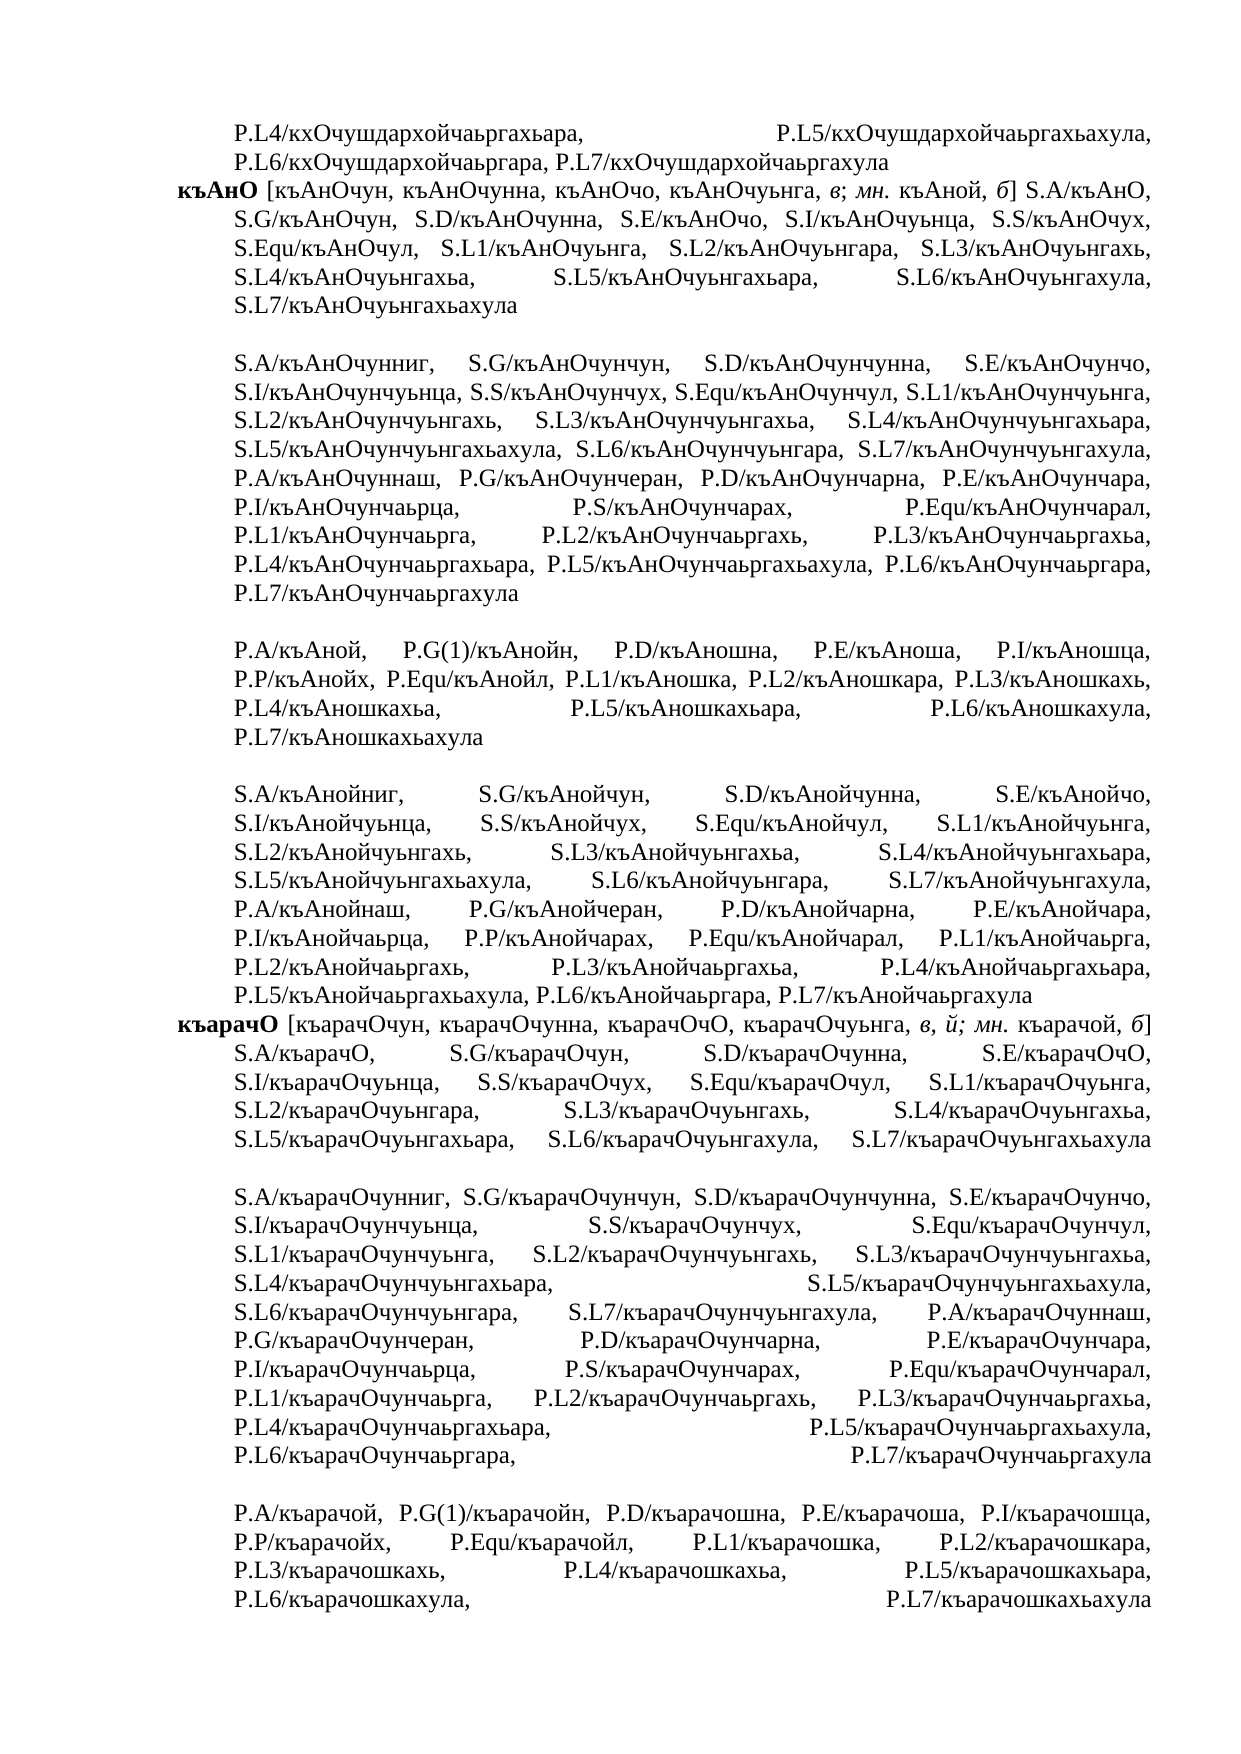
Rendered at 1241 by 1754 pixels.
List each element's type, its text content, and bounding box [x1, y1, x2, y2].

text къАнО [къАнОчун, къАнОчунна, къАнОчо, къАнОчуьнга, в; мн. къАной, б] S.A/къАнО, S.G/къАнОчун, S.D/къАнОчунна, S.E/къАнОчо, S.I/къАнОчуьнца, S.S/къАнОчух, S.Equ/къАнОчул, S.L1/къАнОчуьнга, S.L2/къАнОчуьнгара, S.L3/къАнОчуьнгахь, S.L4/къАнОчуьнгахьа, S.L5/къАнОчуьнгахьара, S.L6/къАнОчуьнгахула, S.L7/къАнОчуьнгахьахула S.A/къАнОчунниг, S.G/къАнОчунчун, S.D/къАнОчунчунна, S.E/къАнОчунчо, S.I/къАнОчунчуьнца, S.S/къАнОчунчух, S.Equ/къАнОчунчул, S.L1/къАнОчунчуьнга, S.L2/къАнОчунчуьнгахь, S.L3/къАнОчунчуьнгахьа, S.L4/къАнОчунчуьнгахьара, S.L5/къАнОчунчуьнгахьахула, S.L6/къАнОчунчуьнгара, S.L7/къАнОчунчуьнгахула, P.A/къАнОчуннаш, P.G/къАнОчунчеран, P.D/къАнОчунчарна, P.E/къАнОчунчара, P.I/къАнОчунчаьрца, P.S/къАнОчунчарах, P.Equ/къАнОчунчарал, P.L1/къАнОчунчаьрга, P.L2/къАнОчунчаьргахь, P.L3/къАнОчунчаьргахьа, P.L4/къАнОчунчаьргахьара, P.L5/къАнОчунчаьргахьахула, P.L6/къАнОчунчаьргара, P.L7/къАнОчунчаьргахула P.A/къАной, P.G(1)/къАнойн, P.D/къАношна, P.E/къАноша, P.I/къАношца, P.P/къАнойх, P.Equ/къАнойл, P.L1/къАношка, P.L2/къАношкара, P.L3/къАношкахь, P.L4/къАношкахьа, P.L5/къАношкахьара, P.L6/къАношкахула, P.L7/къАношкахьахула S.A/къАнойниг, S.G/къАнойчун, S.D/къАнойчунна, S.E/къАнойчо, S.I/къАнойчуьнца, S.S/къАнойчух, S.Equ/къАнойчул, S.L1/къАнойчуьнга, S.L2/къАнойчуьнгахь, S.L3/къАнойчуьнгахьа, S.L4/къАнойчуьнгахьара, S.L5/къАнойчуьнгахьахула, S.L6/къАнойчуьнгара, S.L7/къАнойчуьнгахула, P.A/къАнойнаш, P.G/къАнойчеран, P.D/къАнойчарна, P.E/къАнойчара, P.I/къАнойчаьрца, P.P/къАнойчарах, P.Equ/къАнойчарал, P.L1/къАнойчаьрга, P.L2/къАнойчаьргахь, P.L3/къАнойчаьргахьа, P.L4/къАнойчаьргахьара, P.L5/къАнойчаьргахьахула, P.L6/къАнойчаьргара, P.L7/къАнойчаьргахула [177, 176, 1152, 1009]
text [177, 1009, 1152, 1613]
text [177, 118, 1152, 176]
